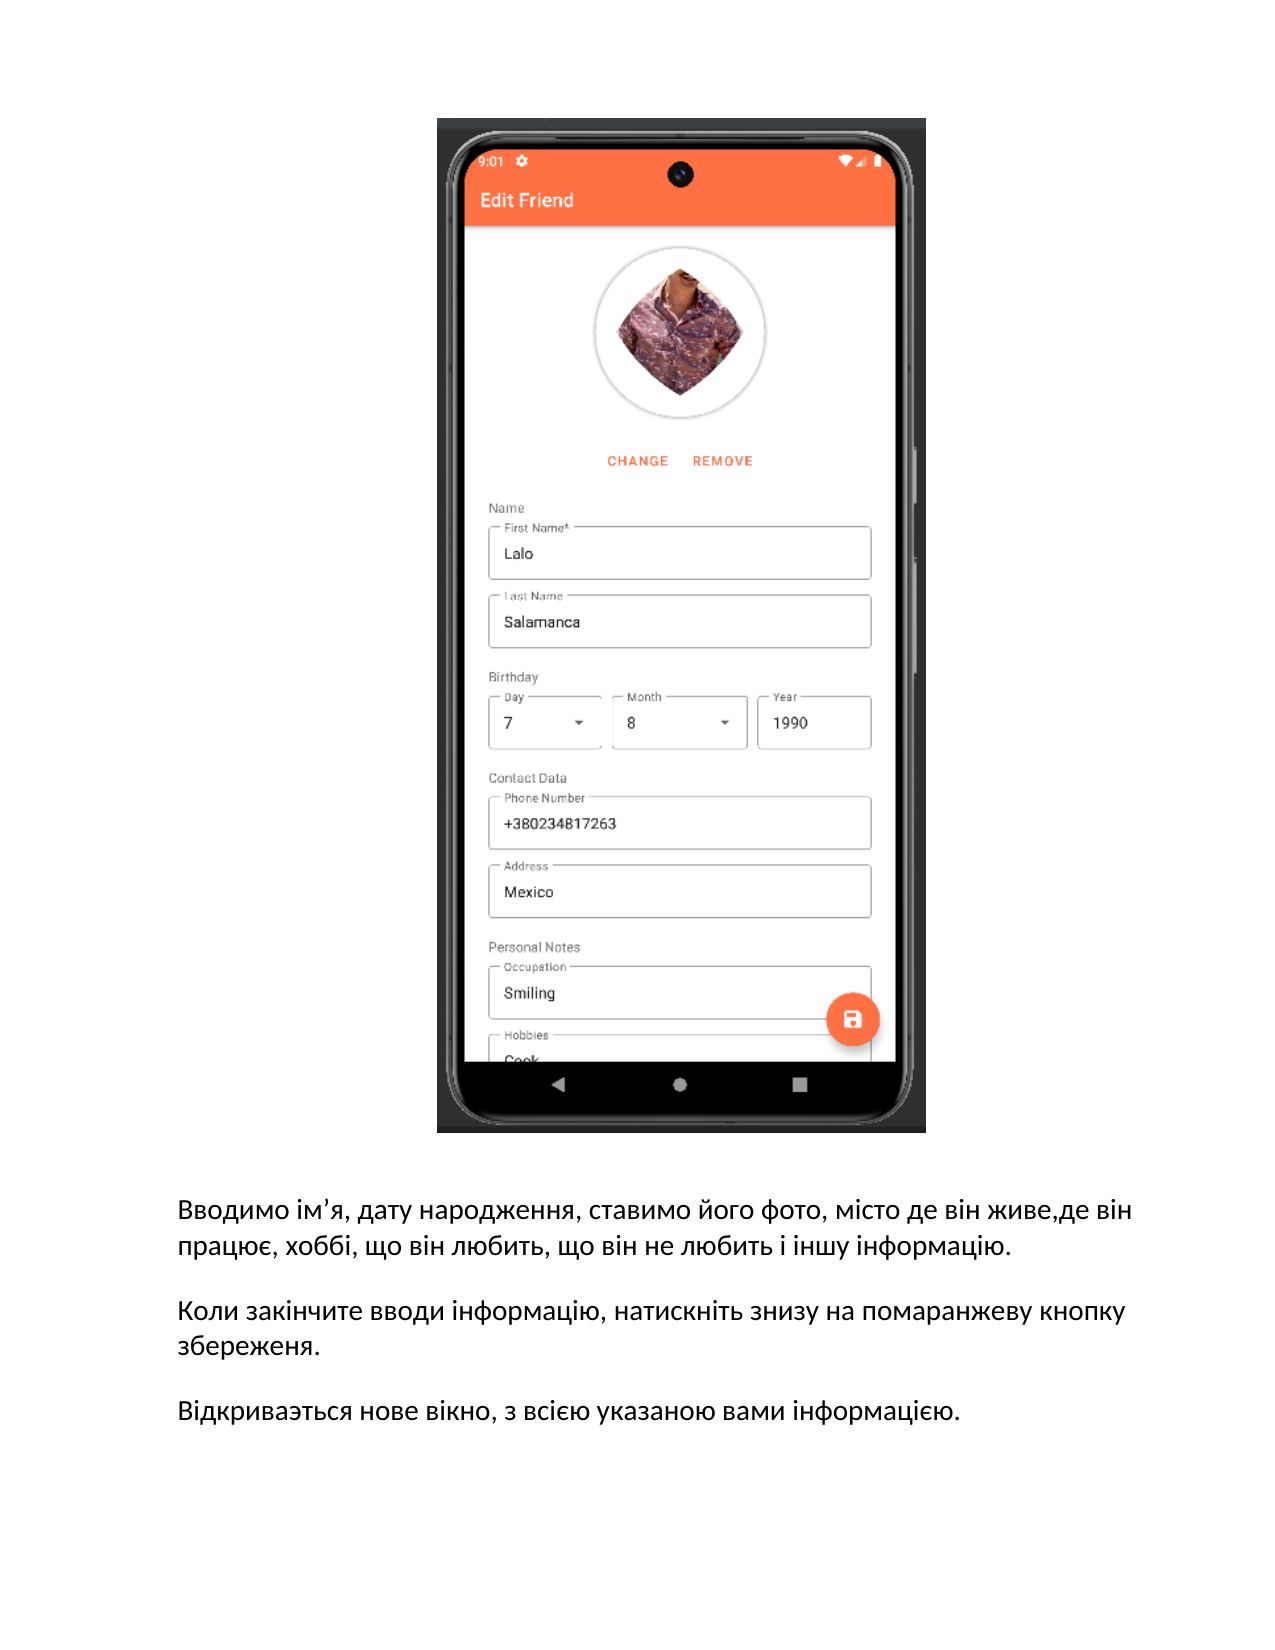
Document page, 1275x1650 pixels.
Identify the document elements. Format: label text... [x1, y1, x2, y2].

text Відкриваэться нове вікно, з всією указаною вами інформацією. [177, 1392, 1186, 1428]
text Вводимо ім’я, дату народження, ставимо його фото, місто де він живе,де він працює, хоббі, що він любить, що він не любить і іншу інформацію. [177, 1191, 1186, 1262]
text Коли закінчите вводи інформацію, натискніть знизу на помаранжеву кнопку збереженя. [177, 1292, 1186, 1363]
picture [437, 118, 926, 1133]
